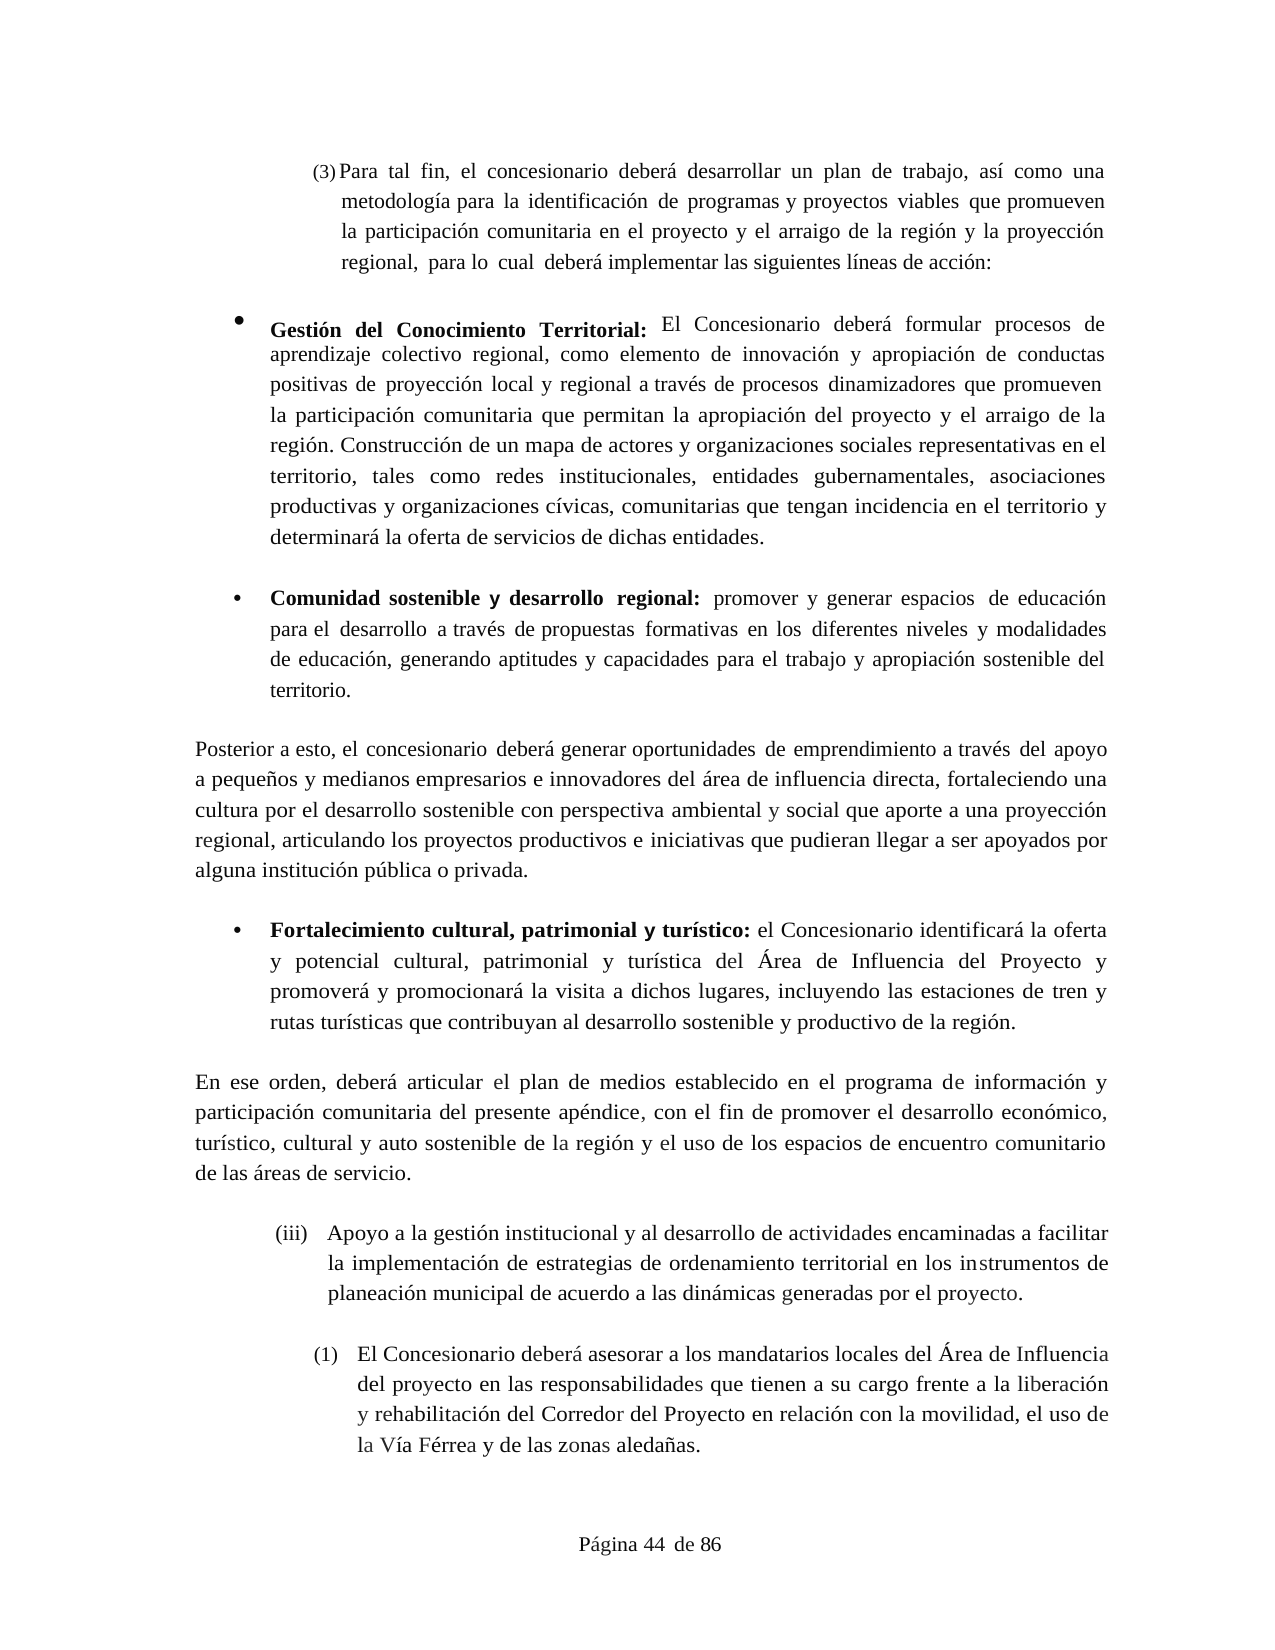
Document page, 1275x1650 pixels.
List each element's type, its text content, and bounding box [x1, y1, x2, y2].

list Gestión del Conocimiento Territorial: El Concesionario deberá formular procesos de aprendizaje colectivo regional, como elemento de innovación y apropiación de conductas positivas de proyección local y regional a través de procesos dinamizadores que promueven [233, 308, 1106, 398]
list El Concesionario deberá asesorar a los mandatarios locales del Área de Influencia del proyecto en las responsabilidades que tienen a su cargo frente a la liberación y rehabilitación del Corredor del Proyecto en relación con la movilidad, el uso de la Vía Férrea y de las zonas aledañas. [313, 1341, 1109, 1457]
list Apoyo a la gestión institucional y al desarrollo de actividades encaminadas a facilitar la implementación de estrategias de ordenamiento territorial en los instrumentos de planeación municipal de acuerdo a las dinámicas generadas por el proyecto. [275, 1220, 1109, 1305]
list Comunidad sostenible y desarrollo regional: promover y generar espacios de educación para el desarrollo a través de propuestas formativas en los diferentes niveles y modalidades de educación, generando aptitudes y capacidades para el trabajo y apropiación sostenible del territorio. [233, 585, 1107, 702]
list Para tal fin, el concesionario deberá desarrollar un plan de trabajo, así como una metodología para la identificación de programas y proyectos viables que promueven la participación comunitaria en el proyecto y el arraigo de la región y la proyección regional, para lo cual deberá implementar las siguientes líneas de acción: [313, 158, 1106, 274]
text En ese orden, deberá articular el plan de medios establecido en el programa de información y participación comunitaria del presente apéndice, con el fin de promover el desarrollo económico, turístico, cultural y auto sostenible de la región y el uso de los espacios de encuentro comunitario de las áreas de servicio. [195, 1069, 1107, 1185]
list Fortalecimiento cultural, patrimonial y turístico: el Concesionario identificará la oferta y potencial cultural, patrimonial y turística del Área de Influencia del Proyecto y promoverá y promocionará la visita a dichos lugares, incluyendo las estaciones de tren y rutas turísticas que contribuyan al desarrollo sostenible y productivo de la región. [233, 917, 1107, 1034]
text Posterior a esto, el concesionario deberá generar oportunidades de emprendimiento a través del apoyo a pequeños y medianos empresarios e innovadores del área de influencia directa, fortaleciendo una cultura por el desarrollo sostenible con perspectiva ambiental y social que aporte a una proyección regional, articulando los proyectos productivos e iniciativas que pudieran llegar a ser apoyados por alguna institución pública o privada. [195, 736, 1107, 883]
text la participación comunitaria que permitan la apropiación del proyecto y el arraigo de la región. Construcción de un mapa de actores y organizaciones sociales representativas en el territorio, tales como redes institucionales, entidades gubernamentales, asociaciones productivas y organizaciones cívicas, comunitarias que tengan incidencia en el territorio y determinará la oferta de servicios de dichas entidades. [270, 402, 1107, 549]
